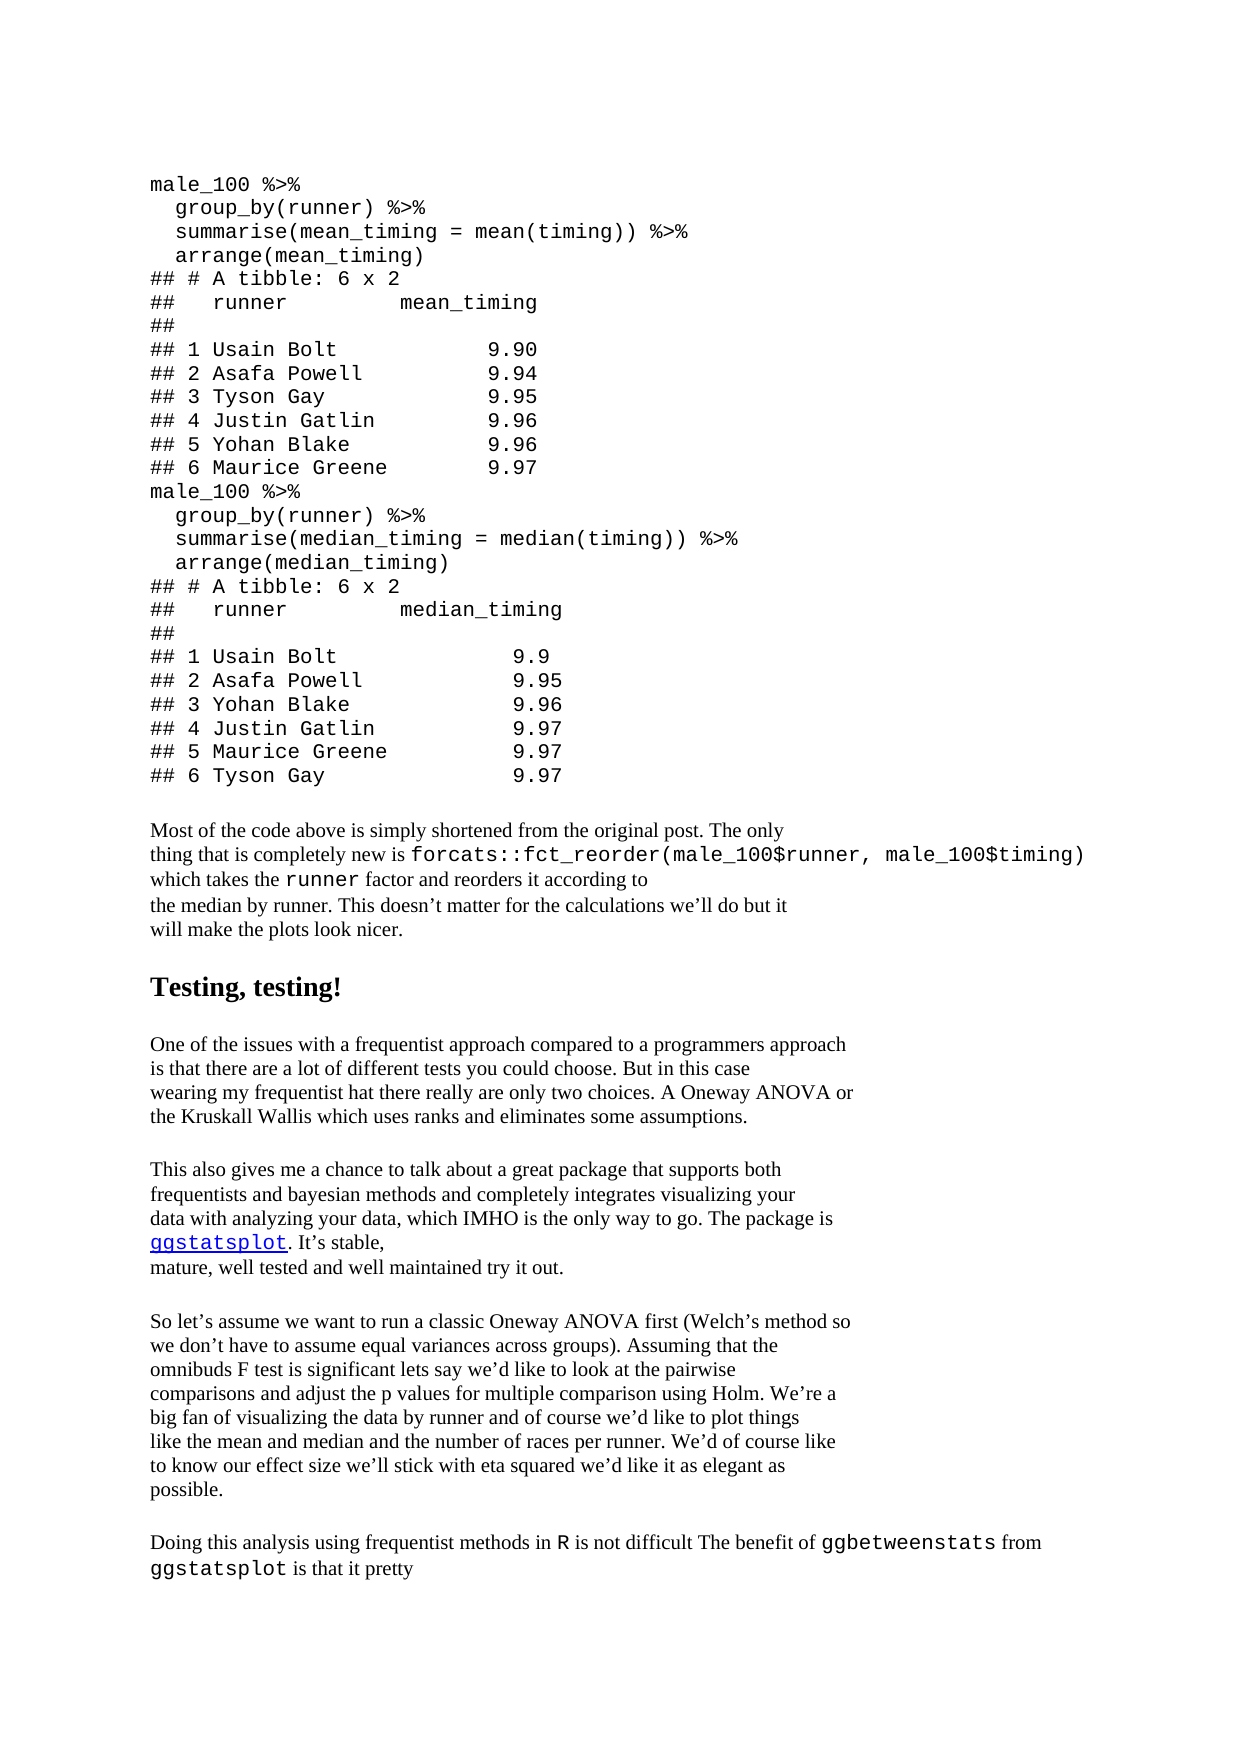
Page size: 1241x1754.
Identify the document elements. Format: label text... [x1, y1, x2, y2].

text ## runner mean_timing [150, 292, 1090, 316]
text One of the issues with a frequentist approach compared to a programmers approach is that there are a lot of different tests you could choose. But in this case wearing my frequentist hat there really are only two choices. A Oneway ANOVA or the Kruskall Wallis which uses ranks and eliminates some assumptions. [150, 1032, 1090, 1128]
text male_100 %>% [150, 174, 1090, 197]
text ## runner median_timing [150, 599, 1090, 623]
text ## [150, 623, 1090, 647]
text ## 1 Usain Bolt 9.9 [150, 647, 1090, 670]
text ## 2 Asafa Powell 9.95 [150, 670, 1090, 694]
text ## 1 Usain Bolt 9.90 [150, 339, 1090, 363]
text ## # A tibble: 6 x 2 [150, 576, 1090, 599]
text This also gives me a chance to talk about a great package that supports both frequentists and bayesian methods and completely integrates visualizing your data with analyzing your data, which IMHO is the only way to go. The package is ggstatsplot. It’s stable, mature, well tested and well maintained try it out. [150, 1157, 1090, 1279]
text arrange(median_timing) [150, 552, 1090, 576]
text ## 5 Maurice Greene 9.97 [150, 741, 1090, 765]
text arrange(mean_timing) [150, 244, 1090, 268]
text Most of the code above is simply shortened from the original post. The only thing that is completely new is forcats::fct_reorder(male_100$runner, male_100$timing) which takes the runner factor and reorders it according to the median by runner. This doesn’t matter for the calculations we’ll do but it will make the plots look nicer. [150, 818, 1090, 941]
text ## 4 Justin Gatlin 9.96 [150, 410, 1090, 434]
text ## [150, 316, 1090, 339]
text ## 6 Tyson Gay 9.97 [150, 765, 1090, 788]
text ## 2 Asafa Powell 9.94 [150, 363, 1090, 386]
text summarise(mean_timing = mean(timing)) %>% [150, 221, 1090, 244]
text ## 6 Maurice Greene 9.97 [150, 457, 1090, 481]
text ## 3 Tyson Gay 9.95 [150, 386, 1090, 410]
text ## 5 Yohan Blake 9.96 [150, 434, 1090, 457]
text summarise(median_timing = median(timing)) %>% [150, 528, 1090, 552]
text group_by(runner) %>% [150, 505, 1090, 528]
text ## 4 Justin Gatlin 9.97 [150, 717, 1090, 741]
text ## 3 Yohan Blake 9.96 [150, 694, 1090, 717]
text male_100 %>% [150, 481, 1090, 505]
text ## # A tibble: 6 x 2 [150, 268, 1090, 292]
text Testing, testing! [150, 970, 1090, 1003]
text group_by(runner) %>% [150, 197, 1090, 221]
